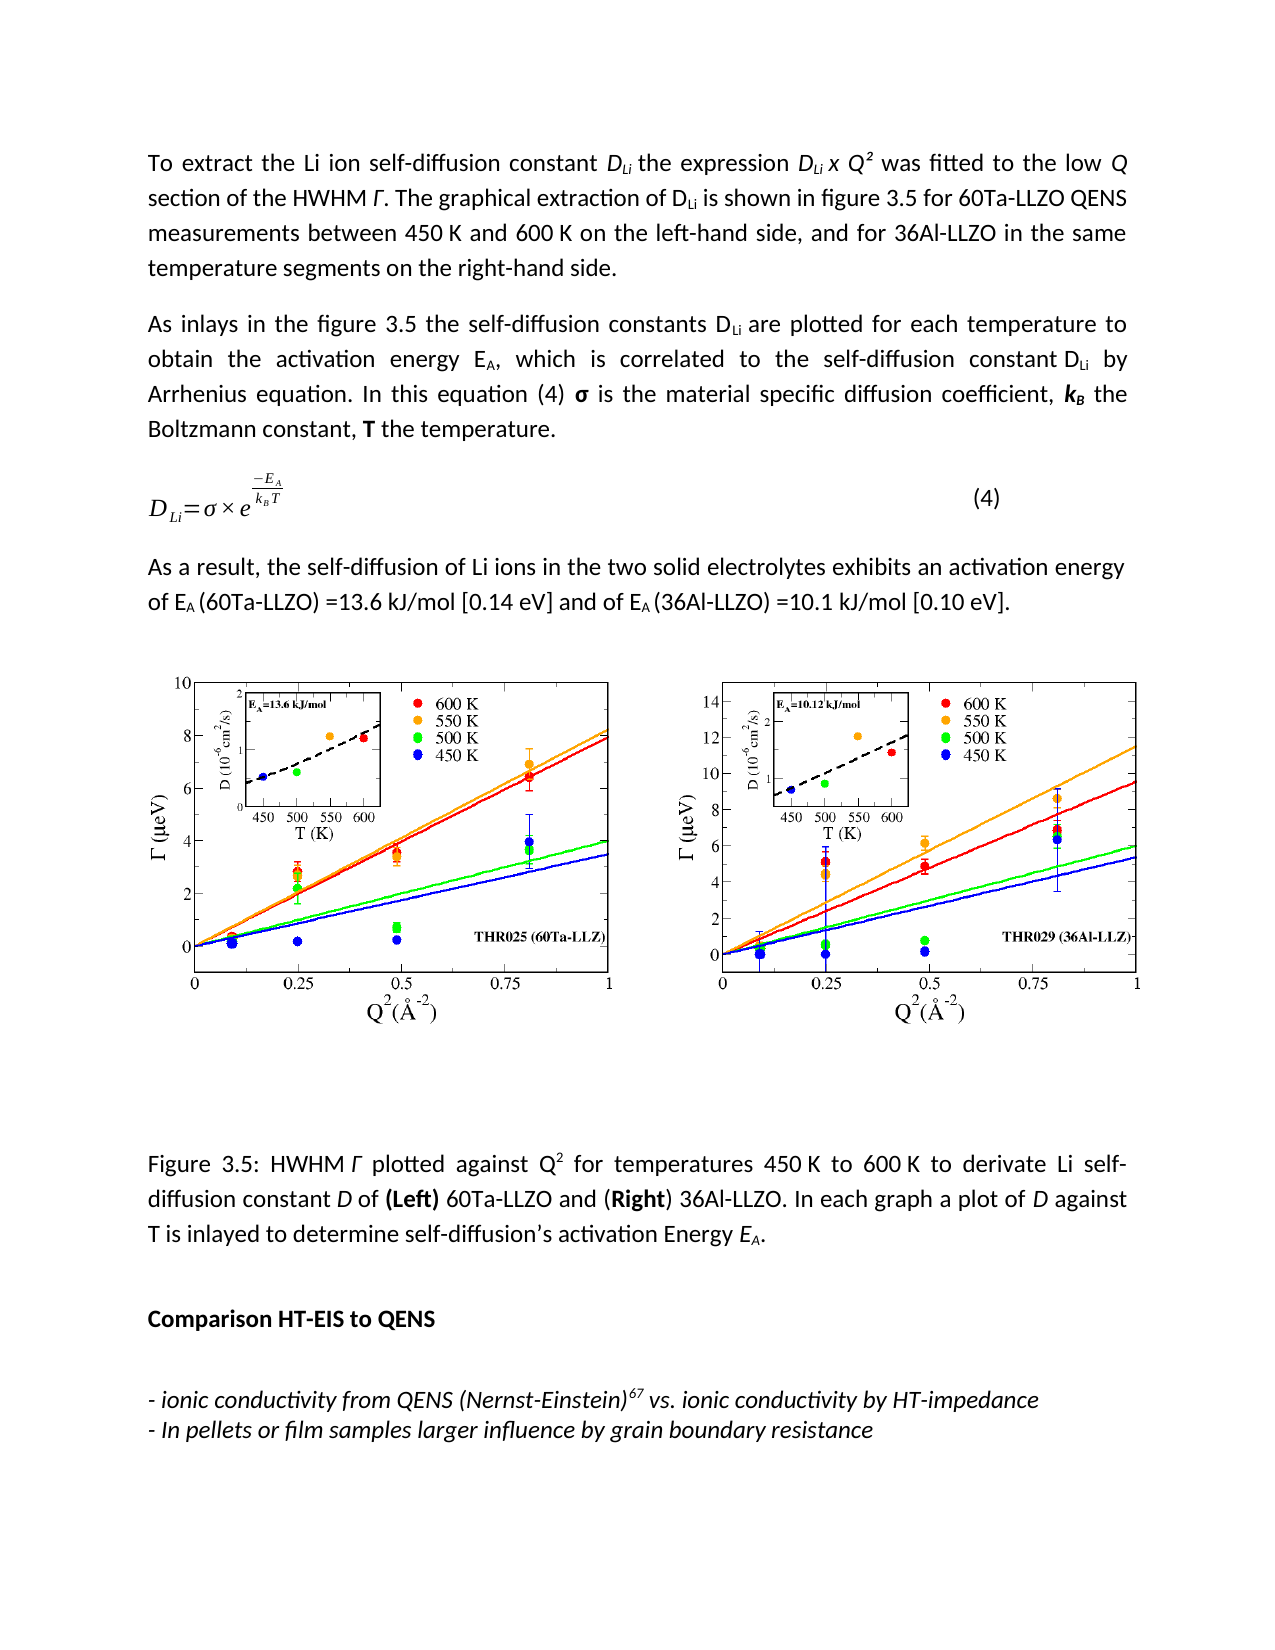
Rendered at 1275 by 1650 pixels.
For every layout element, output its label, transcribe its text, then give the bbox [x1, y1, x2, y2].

text Figure 3.5: HWHM Γ plotted against Q2 for temperatures 450 K to 600 K to derivate Li self-diffusion constant D of (Left) 60Ta-LLZO and (Right) 36Al-LLZO. In each graph a plot of D against T is inlayed to determine self-diffusion’s activation Energy EA. [148, 1148, 1127, 1249]
text As a result, the self-diffusion of Li ions in the two solid electrolytes exhibits an activation energy of EA (60Ta-LLZO) =13.6 kJ/mol [0.14 eV] and of EA (36Al-LLZO) =10.1 kJ/mol [0.10 eV]. [148, 551, 1127, 616]
picture [132, 620, 1195, 1034]
text As inlays in the figure 3.5 the self-diffusion constants DLi are plotted for each temperature to obtain the activation energy EA, which is correlated to the self-diffusion constant DLi by Arrhenius equation. In this equation (4) σ is the material specific diffusion coefficient, kB the Boltzmann constant, T the temperature. [148, 308, 1127, 444]
subtitle Comparison HT-EIS to QENS [148, 1303, 1127, 1334]
text To extract the Li ion self-diffusion constant DLi the expression DLi x Q² was fitted to the low Q section of the HWHM Γ. The graphical extraction of DLi is shown in figure 3.5 for 60Ta-LLZO QENS measurements between 450 K and 600 K on the left-hand side, and for 36Al-LLZO in the same temperature segments on the right-hand side. [148, 148, 1127, 283]
text - ionic conductivity from QENS (Nernst-Einstein)67 vs. ionic conductivity by HT-impedance [148, 1384, 1127, 1414]
text (4) [148, 469, 1127, 525]
text - In pellets or film samples larger influence by grain boundary resistance [148, 1414, 1127, 1445]
